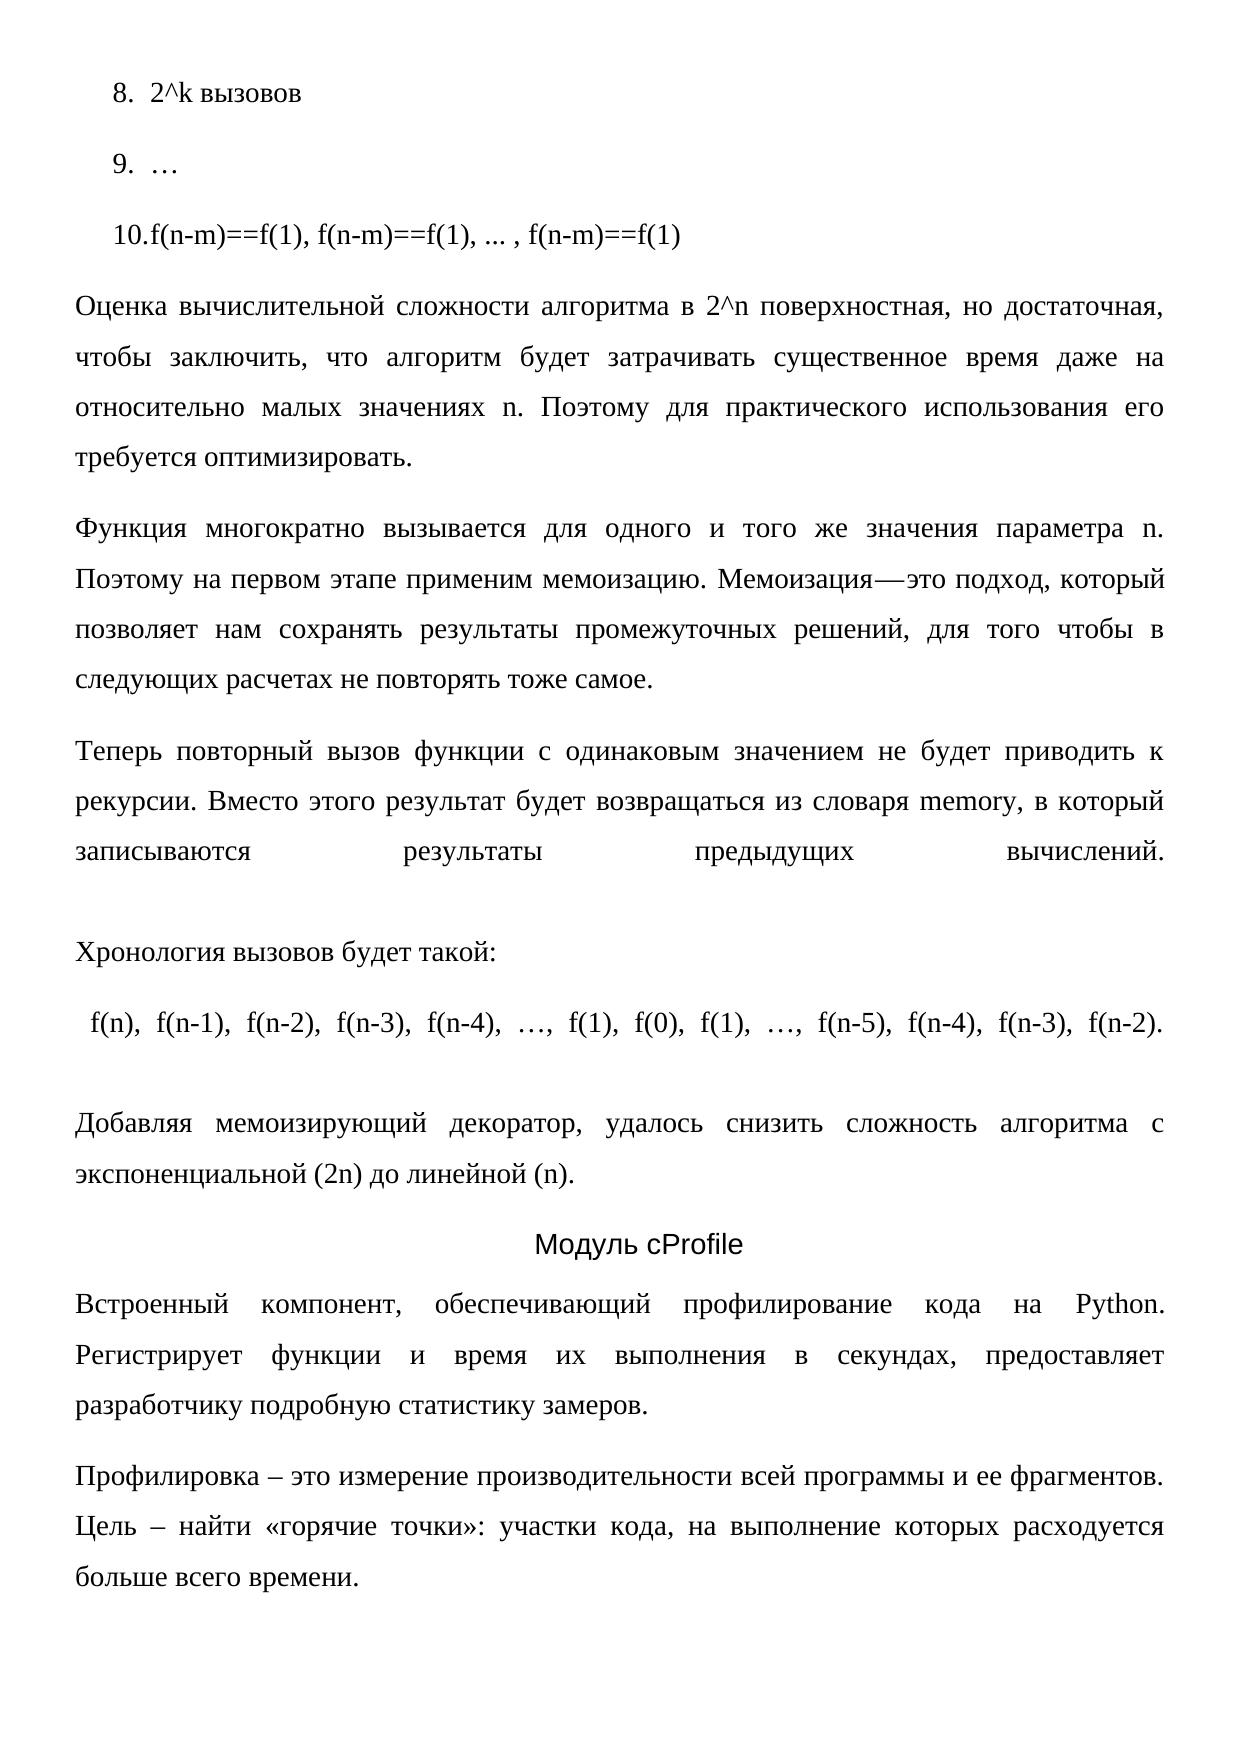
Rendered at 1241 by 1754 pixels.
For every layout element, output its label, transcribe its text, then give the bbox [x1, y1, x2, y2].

text Теперь повторный вызов функции с одинаковым значением не будет приводить к рекурсии. Вместо этого результат будет возвращаться из словаря memory, в который записываются результаты предыдущих вычислений. Хронология вызовов будет такой: [75, 733, 1165, 967]
text Функция многократно вызывается для одного и того же значения параметра n. Поэтому на первом этапе применим мемоизацию. Мемоизация — это подход, который позволяет нам сохранять результаты промежуточных решений, для того чтобы в следующих расчетах не повторять тоже самое. [75, 645, 1165, 695]
list f(n-m)==f(1), f(n-m)==f(1), ... , f(n-m)==f(1) [112, 217, 1165, 251]
text Профилировка – это измерение производительности всей программы и ее фрагментов. Цель – найти «горячие точки»: участки кода, на выполнение которых расходуется больше всего времени. [75, 1458, 1165, 1592]
text Оценка вычислительной сложности алгоритма в 2^n поверхностная, но достаточная, чтобы заключить, что алгоритм будет затрачивать существенное время даже на относительно малых значениях n. Поэтому для практического использования его требуется оптимизировать. [75, 288, 1165, 473]
list … [112, 146, 1165, 180]
list 2^k вызовов [112, 75, 1165, 108]
text Встроенный компонент, обеспечивающий профилирование кода на Python. Регистрирует функции и время их выполнения в секундах, предоставляет разработчику подробную статистику замеров. [75, 1286, 1165, 1421]
text Функция многократно вызывается для одного и того же значения параметра n. Поэтому на первом этапе применим мемоизацию. Мемоизация — это подход, который позволяет нам сохранять результаты промежуточных решений, для того чтобы в следующих расчетах не повторять тоже самое. [75, 511, 1165, 611]
text Модуль cProfile [112, 1227, 1165, 1261]
text f(n), f(n-1), f(n-2), f(n-3), f(n-4), …, f(1), f(0), f(1), …, f(n-5), f(n-4), f(n-3), f(n-2). Добавляя мемоизирующий декоратор, удалось снизить сложность алгоритма с экспоненциальной (2n) до линейной (n). [75, 1005, 1165, 1189]
